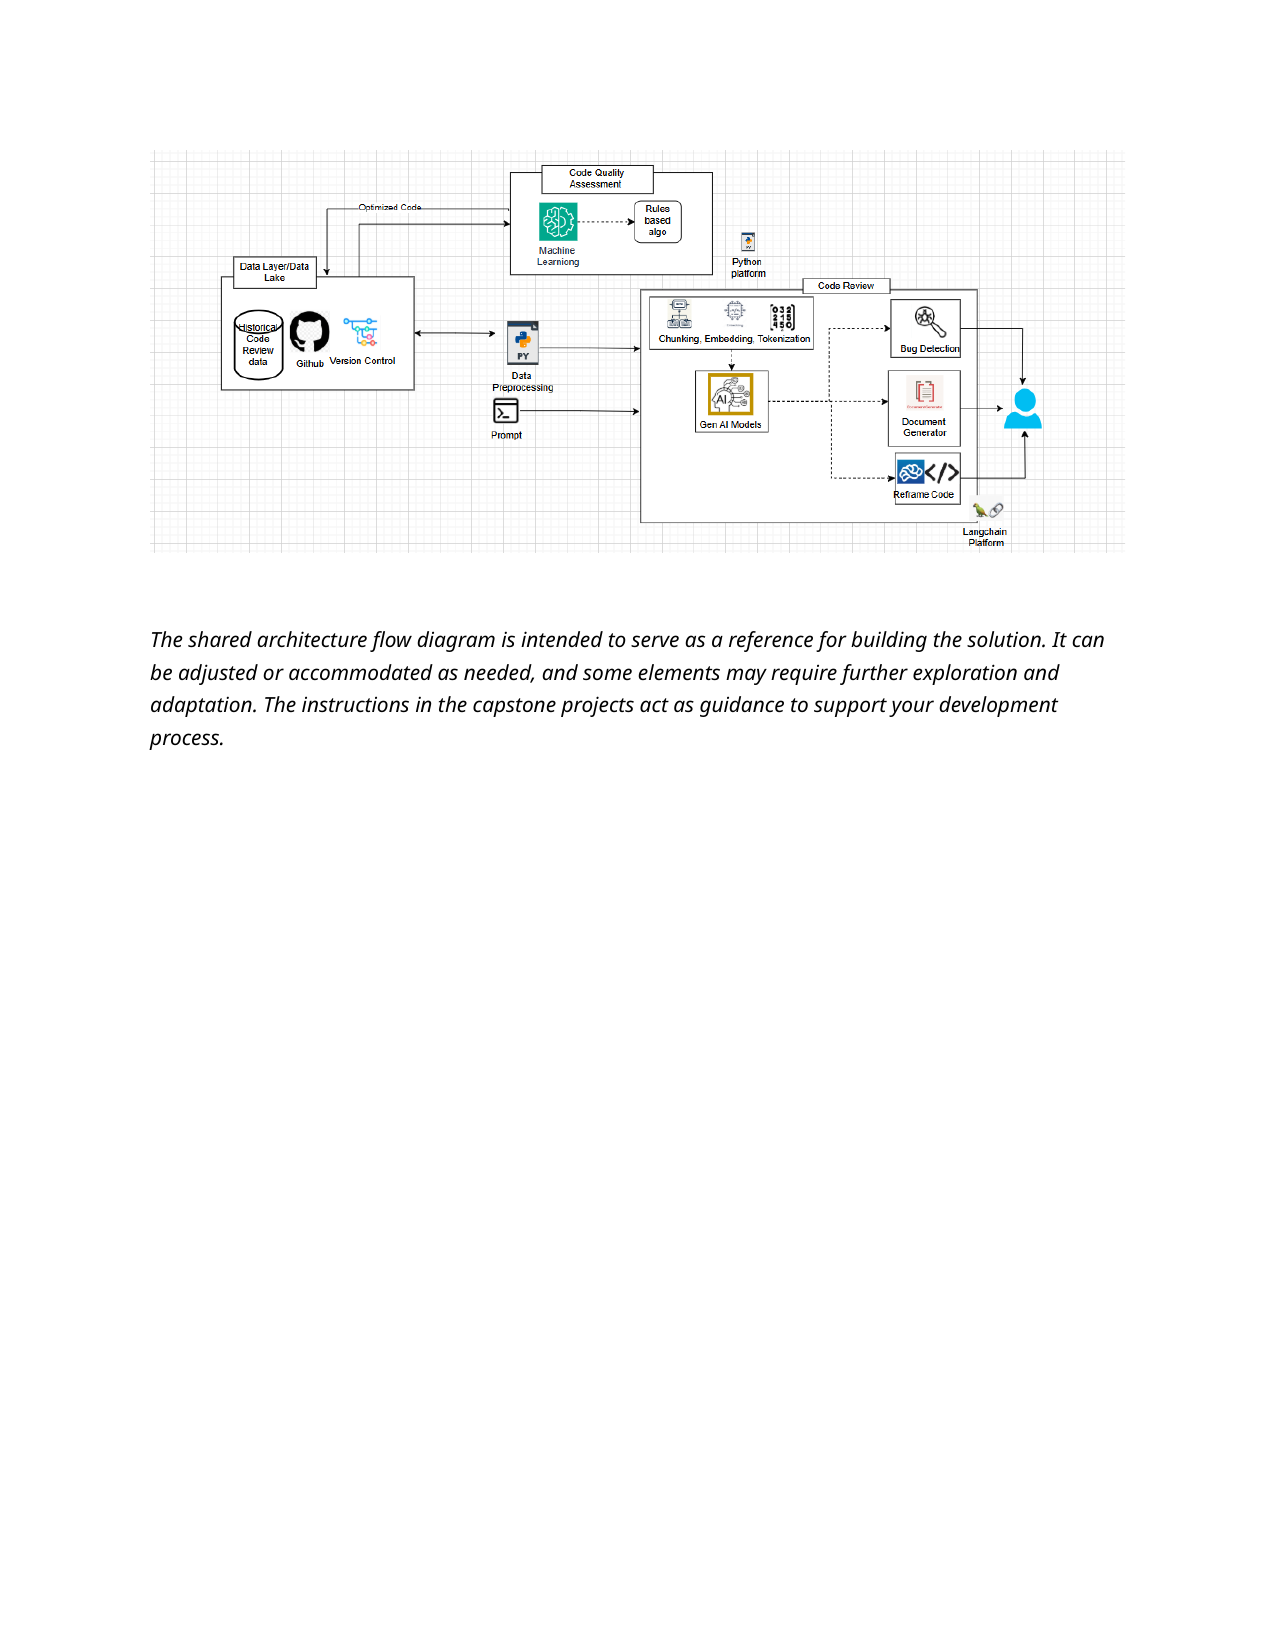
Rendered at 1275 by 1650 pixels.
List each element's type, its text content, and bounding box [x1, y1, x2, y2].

picture [150, 150, 1125, 553]
text The shared architecture flow diagram is intended to serve as a reference for building the solution. It can be adjusted or accommodated as needed, and some elements may require further exploration and adaptation. The instructions in the capstone projects act as guidance to support your development process. [150, 625, 1125, 751]
